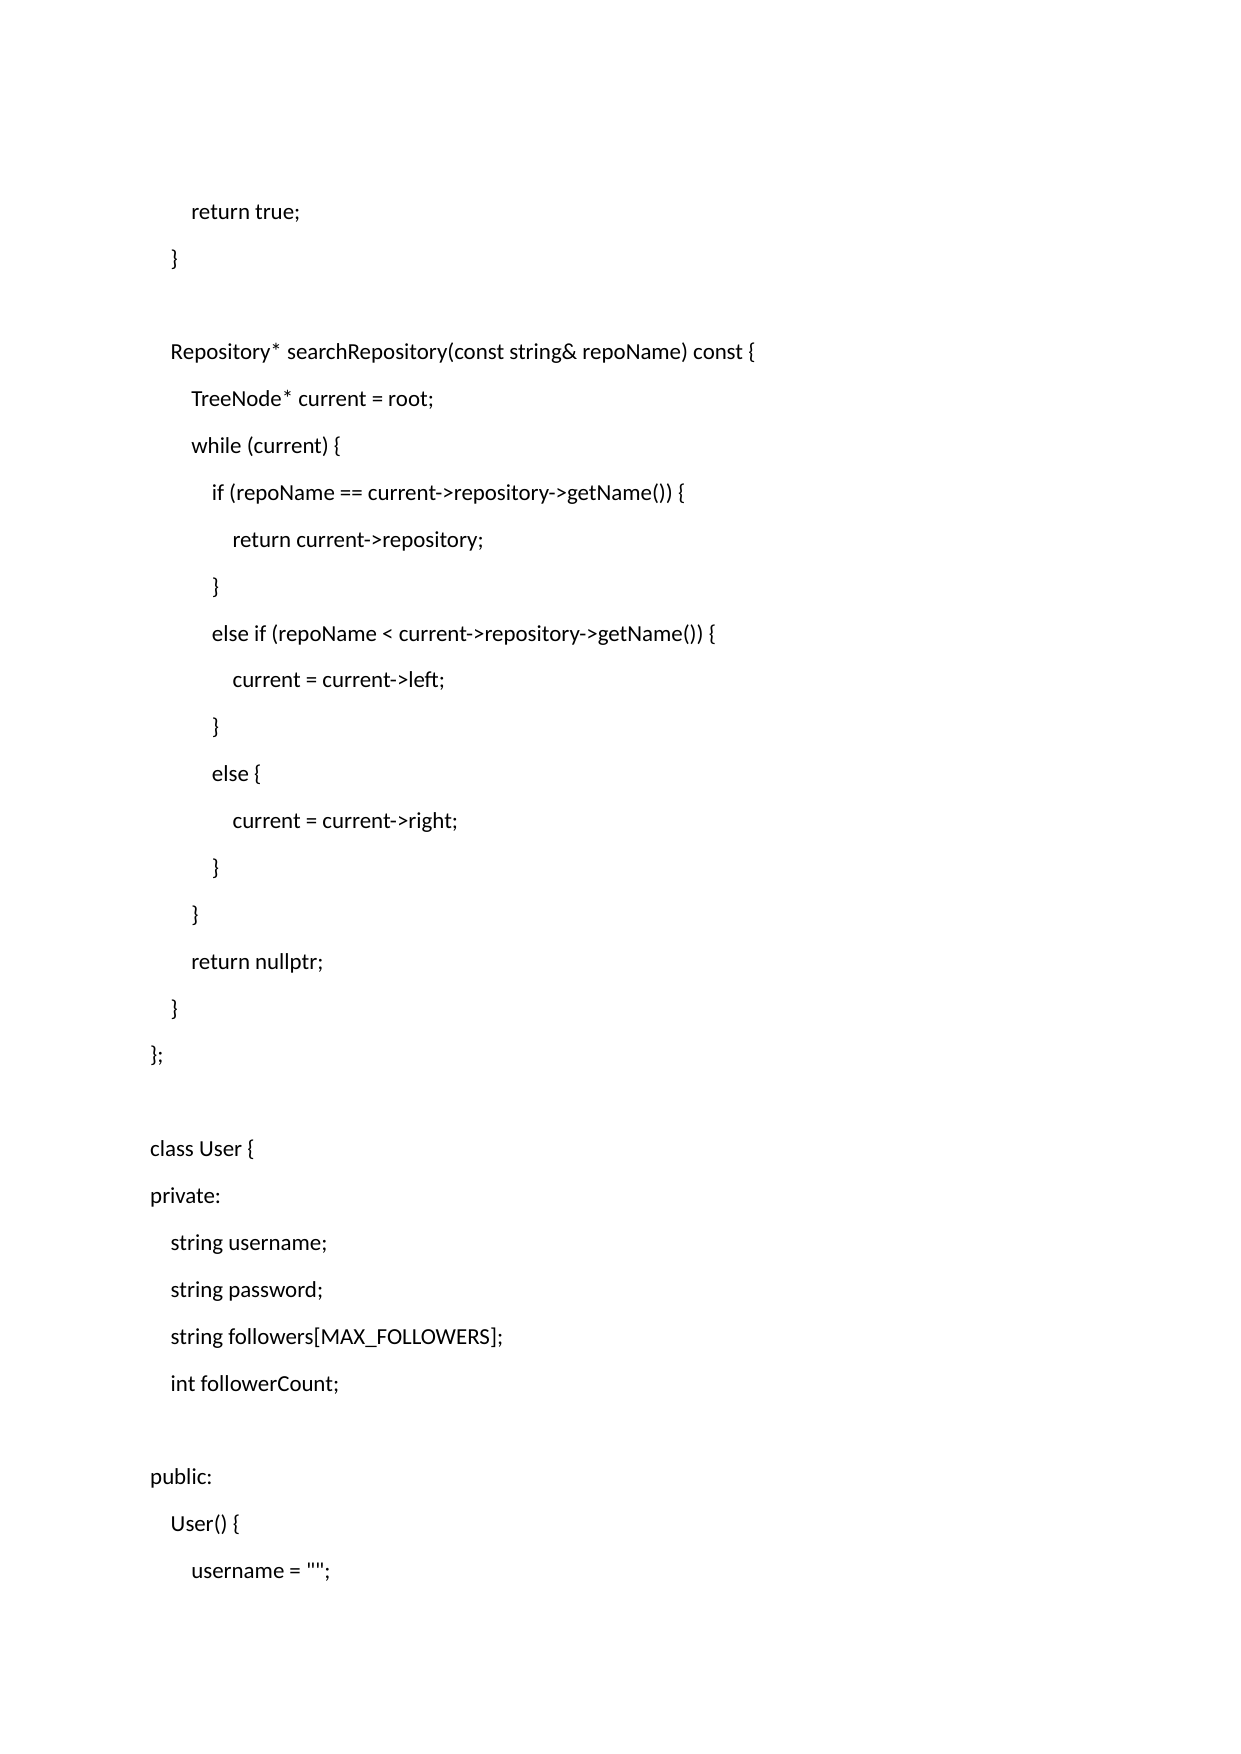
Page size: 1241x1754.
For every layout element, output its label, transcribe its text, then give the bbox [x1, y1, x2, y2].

text else if (repoName < current->repository->getName()) { [150, 619, 1090, 647]
text if (repoName == current->repository->getName()) { [150, 478, 1090, 506]
text else { [150, 759, 1090, 787]
text }; [150, 1041, 1090, 1069]
text } [150, 712, 1090, 741]
text string followers[MAX_FOLLOWERS]; [150, 1322, 1090, 1350]
text } [150, 900, 1090, 928]
text string password; [150, 1275, 1090, 1303]
text current = current->left; [150, 666, 1090, 694]
text return current->repository; [150, 525, 1090, 553]
text } [150, 572, 1090, 600]
text } [150, 244, 1090, 272]
text class User { [150, 1134, 1090, 1162]
text } [150, 853, 1090, 881]
text TreeNode* current = root; [150, 384, 1090, 412]
text return true; [150, 197, 1090, 225]
text User() { [150, 1509, 1090, 1537]
text private: [150, 1181, 1090, 1209]
text string username; [150, 1228, 1090, 1256]
text Repository* searchRepository(const string& repoName) const { [150, 337, 1090, 366]
text int followerCount; [150, 1369, 1090, 1397]
text public: [150, 1462, 1090, 1491]
text current = current->right; [150, 806, 1090, 834]
text while (current) { [150, 431, 1090, 459]
text username = ""; [150, 1556, 1090, 1584]
text return nullptr; [150, 947, 1090, 975]
text } [150, 994, 1090, 1022]
